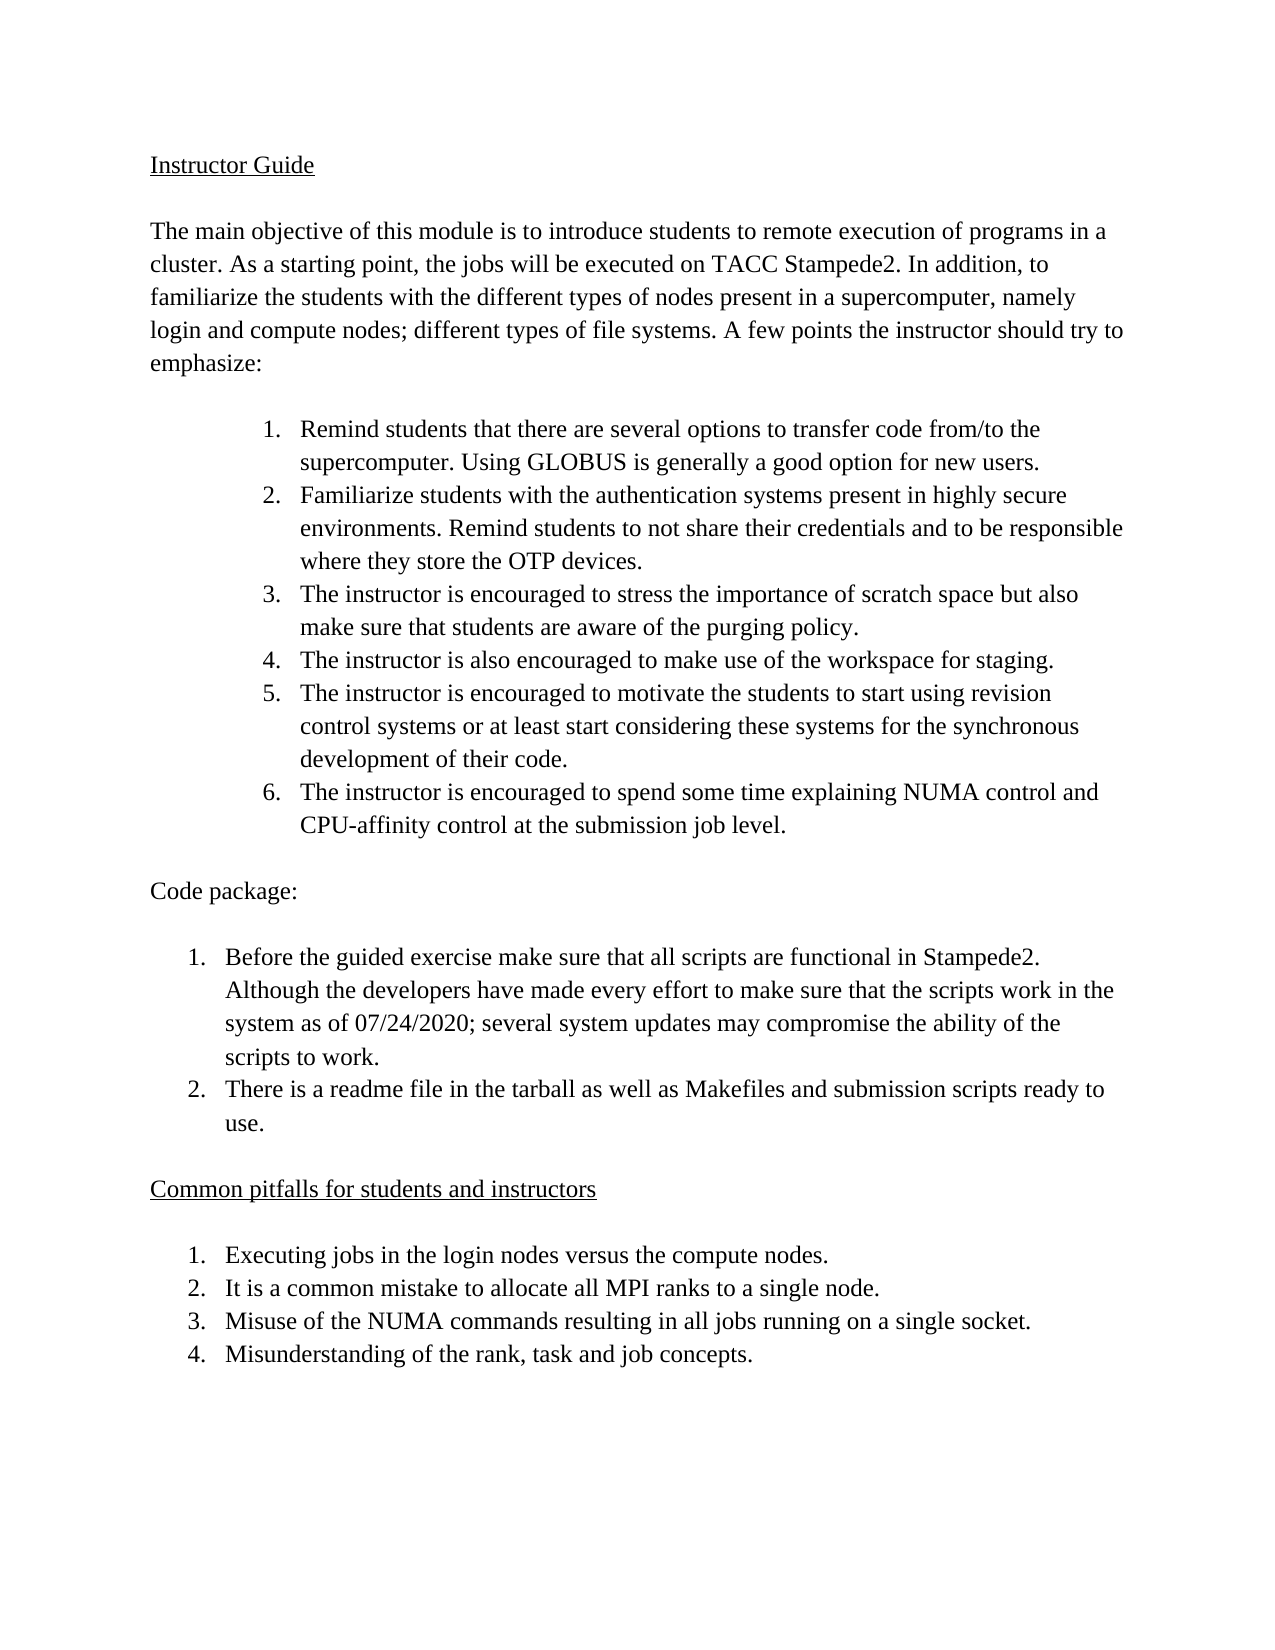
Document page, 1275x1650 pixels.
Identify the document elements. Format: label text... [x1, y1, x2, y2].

text Instructor Guide [150, 150, 1125, 179]
text Code package: [150, 876, 1125, 905]
text Common pitfalls for students and instructors [150, 1174, 1125, 1202]
list Remind students that there are several options to transfer code from/to the supercomputer. Using GLOBUS is generally a good option for new users. [262, 414, 1125, 476]
list It is a common mistake to allocate all MPI ranks to a single node. [187, 1273, 1125, 1301]
text The main objective of this module is to introduce students to remote execution of programs in a cluster. As a starting point, the jobs will be executed on TACC Stampede2. In addition, to familiarize the students with the different types of nodes present in a supercomputer, namely login and compute nodes; different types of file systems. A few points the instructor should try to emphasize: [150, 216, 1125, 377]
list Familiarize students with the authentication systems present in highly secure environments. Remind students to not share their credentials and to be responsible where they store the OTP devices. [262, 480, 1125, 575]
list Executing jobs in the login nodes versus the compute nodes. [187, 1240, 1125, 1268]
list Misuse of the NUMA commands resulting in all jobs running on a single socket. [187, 1306, 1125, 1334]
list There is a readme file in the tarball as well as Makefiles and submission scripts ready to use. [187, 1074, 1125, 1136]
list The instructor is encouraged to spend some time explaining NUMA control and CPU-affinity control at the submission job level. [262, 777, 1125, 839]
list Misunderstanding of the rank, task and job concepts. [187, 1339, 1125, 1367]
list The instructor is also encouraged to make use of the workspace for staging. [262, 645, 1125, 674]
list The instructor is encouraged to stress the importance of scratch space but also make sure that students are aware of the purging policy. [262, 579, 1125, 641]
list Before the guided exercise make sure that all scripts are functional in Stampede2. Although the developers have made every effort to make sure that the scripts work in the system as of 07/24/2020; several system updates may compromise the ability of the scripts to work. [187, 942, 1125, 1070]
list The instructor is encouraged to motivate the students to start using revision control systems or at least start considering these systems for the synchronous development of their code. [262, 678, 1125, 773]
